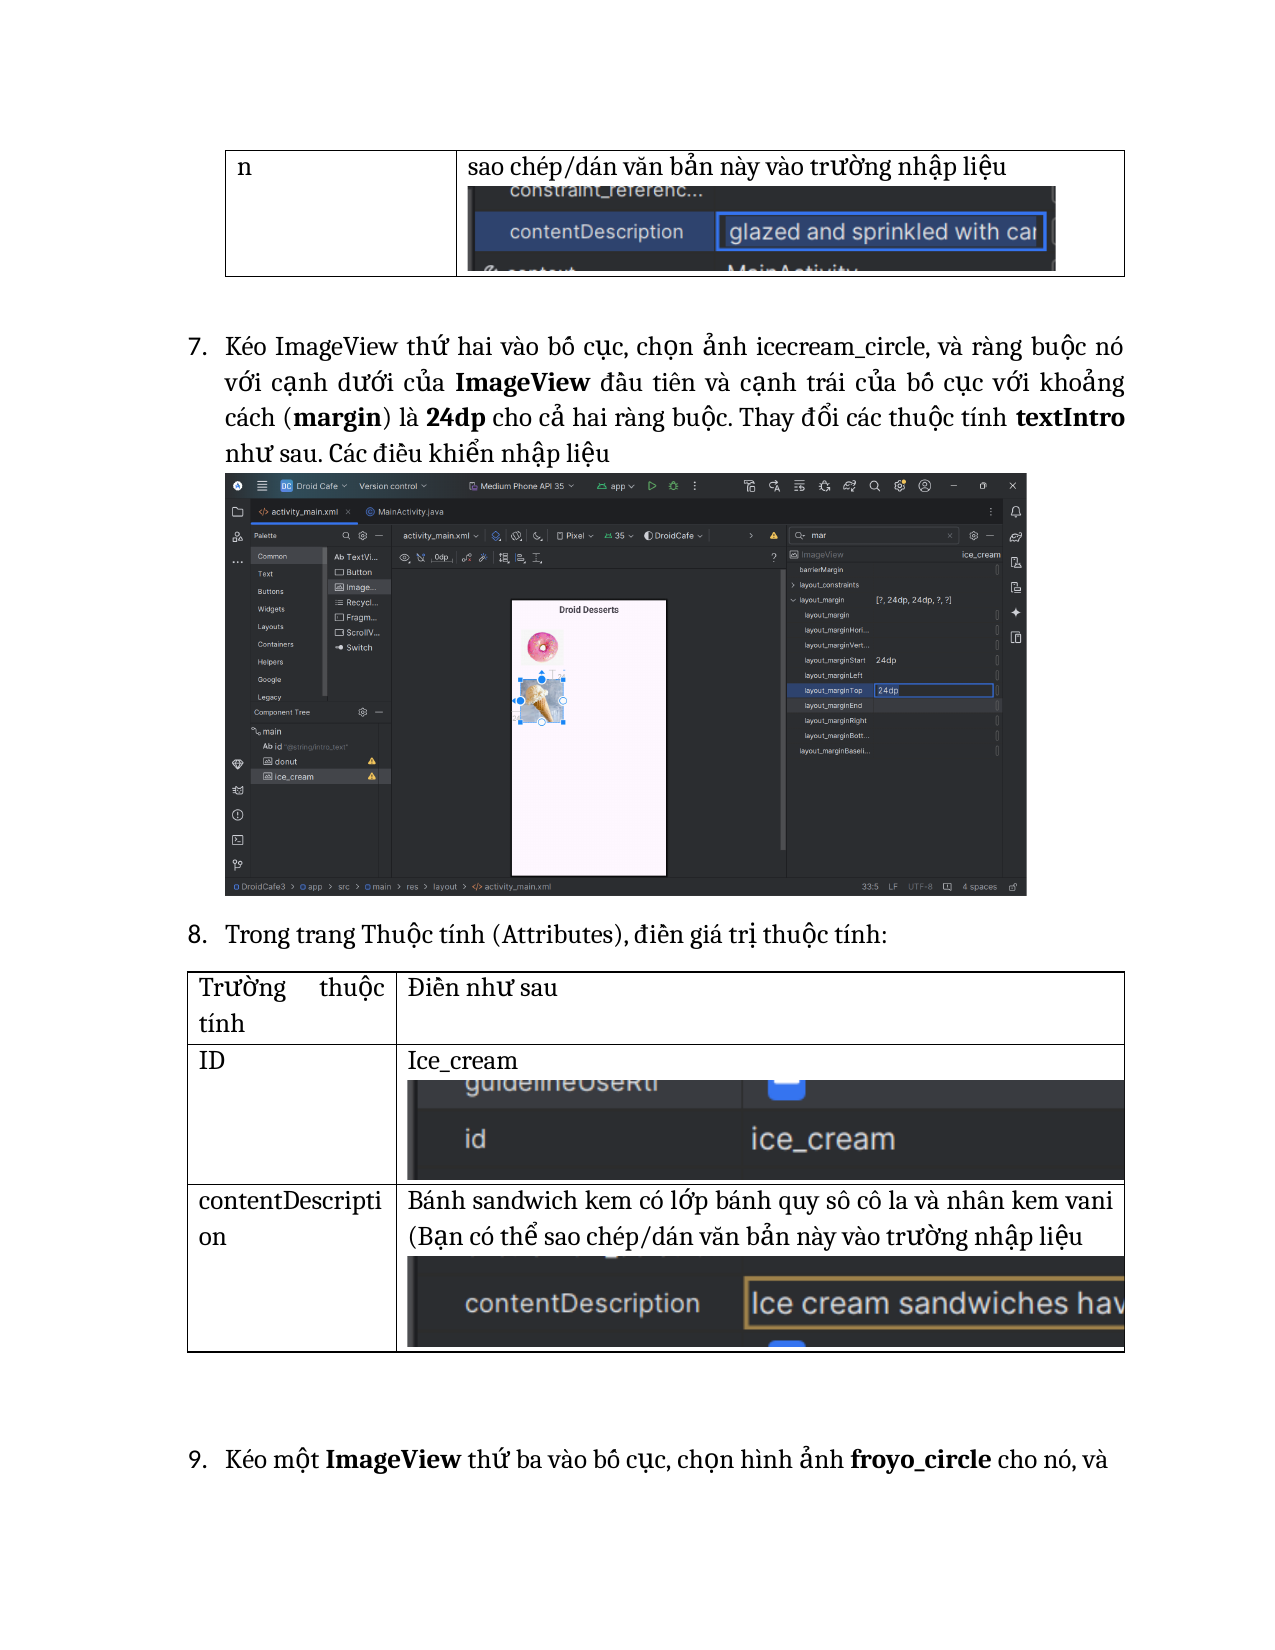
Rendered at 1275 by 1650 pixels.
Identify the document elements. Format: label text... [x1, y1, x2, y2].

table_cell contentDescription [188, 1185, 396, 1351]
table_cell ID [188, 1045, 396, 1184]
list Kéo ImageView thứ hai vào bố cục, chọn ảnh icecream_circle, và ràng buộc nó với cạnh dưới của ImageView đầu tiên và cạnh trái của bố cục với khoảng cách (margin) là 24dp cho cả hai ràng buộc. Thay đổi các thuộc tính textIntro như sau. Các điều khiển nhập liệu [187, 329, 1125, 469]
picture [407, 1256, 1125, 1347]
table_header Trường thuộc tính [188, 973, 396, 1044]
table_cell Ice_cream [397, 1045, 1124, 1184]
list Trong trang Thuộc tính (Attributes), điền giá trị thuộc tính: [187, 917, 1125, 950]
table_cell Bánh sandwich kem có lớp bánh quy sô cô la và nhân kem vani (Bạn có thể sao chép/dán văn bản này vào trường nhập liệu [397, 1185, 1124, 1351]
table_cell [457, 151, 1124, 276]
picture [225, 473, 1027, 896]
table_header Điền như sau [397, 973, 1124, 1044]
picture [467, 186, 1056, 271]
table_cell contentDescription [226, 151, 456, 276]
picture [407, 1080, 1125, 1180]
list Kéo một ImageView thứ ba vào bố cục, chọn hình ảnh froyo_circle cho nó, và [187, 1442, 1125, 1475]
